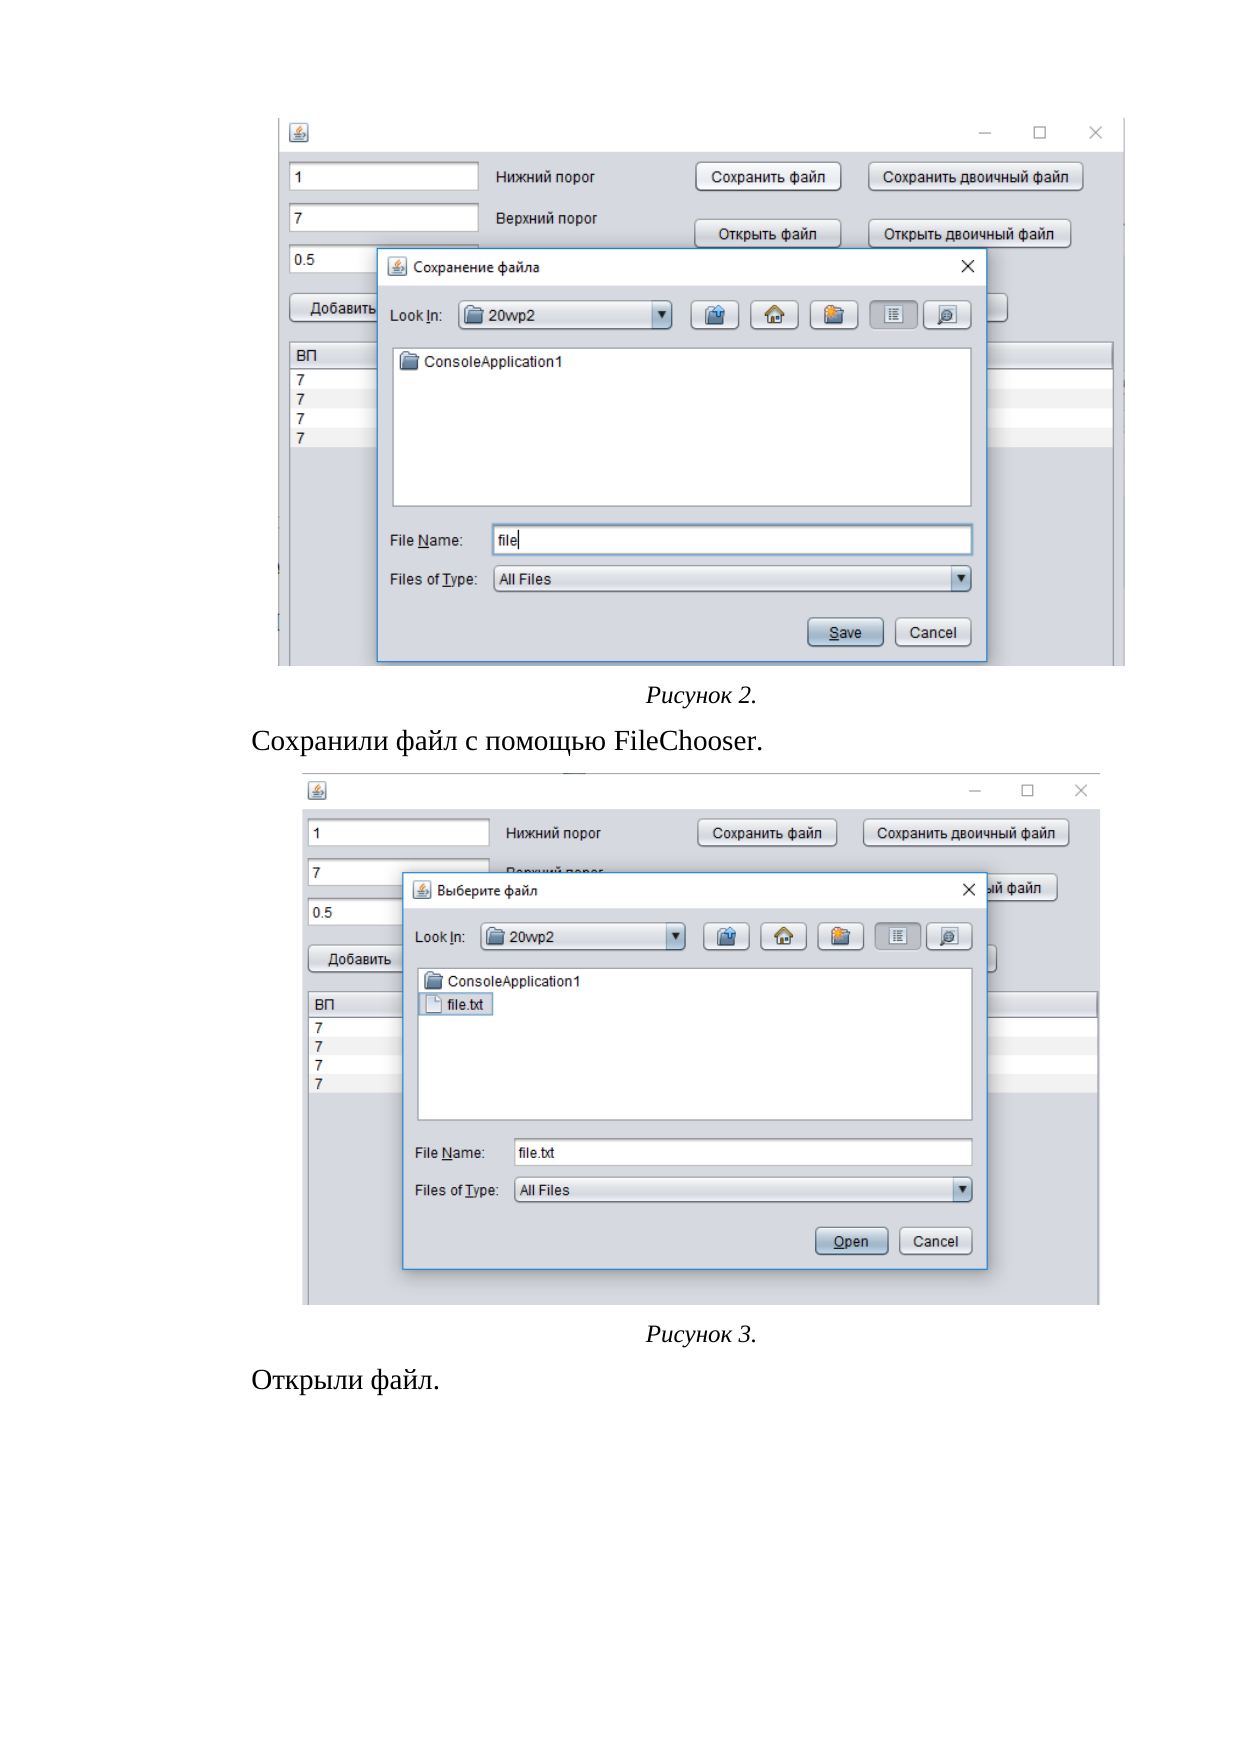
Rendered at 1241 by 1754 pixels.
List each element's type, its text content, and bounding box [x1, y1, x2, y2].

text Рисунок 3. [177, 1319, 1152, 1348]
picture [302, 773, 1101, 1305]
text Сохранили файл с помощью FileChooser. [177, 723, 1152, 756]
text Открыли файл. [177, 1362, 1152, 1396]
picture [277, 118, 1125, 666]
text Рисунок 2. [177, 680, 1152, 708]
